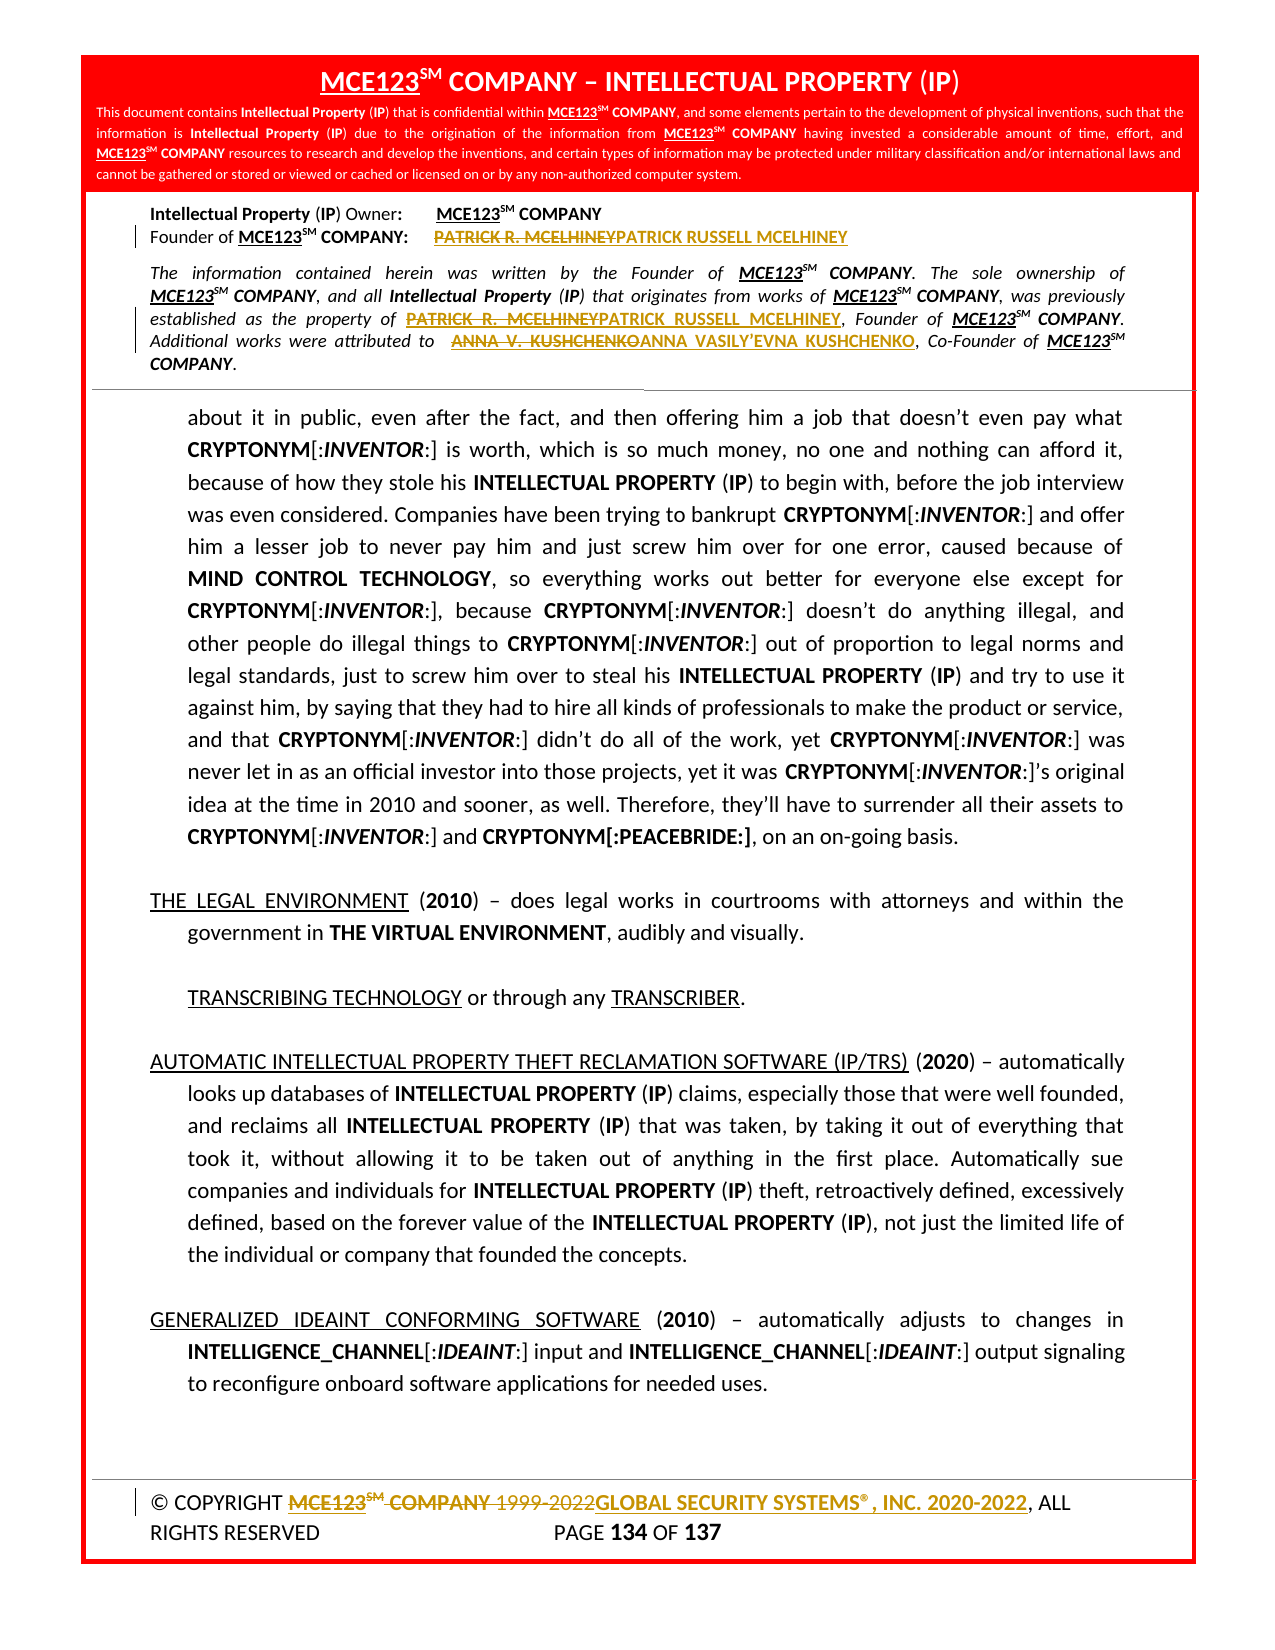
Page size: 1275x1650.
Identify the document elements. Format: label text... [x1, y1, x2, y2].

text THE LEGAL ENVIRONMENT (2010) – does legal works in courtrooms with attorneys and within the government in THE VIRTUAL ENVIRONMENT, audibly and visually. [150, 886, 1125, 946]
text GENERALIZED IDEAINT CONFORMING SOFTWARE (2010) – automatically adjusts to changes in INTELLIGENCE_CHANNEL[:IDEAINT:] input and INTELLIGENCE_CHANNEL[:IDEAINT:] output signaling to reconfigure onboard software applications for needed uses. [150, 1305, 1125, 1397]
text TRANSCRIBING TECHNOLOGY or through any TRANSCRIBER. [187, 983, 1125, 1011]
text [150, 403, 1125, 850]
text AUTOMATIC INTELLECTUAL PROPERTY THEFT RECLAMATION SOFTWARE (IP/TRS) (2020) – automatically looks up databases of INTELLECTUAL PROPERTY (IP) claims, especially those that were well founded, and reclaims all INTELLECTUAL PROPERTY (IP) that was taken, by taking it out of everything that took it, without allowing it to be taken out of anything in the first place. Automatically sue companies and individuals for INTELLECTUAL PROPERTY (IP) theft, retroactively defined, excessively defined, based on the forever value of the INTELLECTUAL PROPERTY (IP), not just the limited life of the individual or company that founded the concepts. [150, 1047, 1125, 1268]
